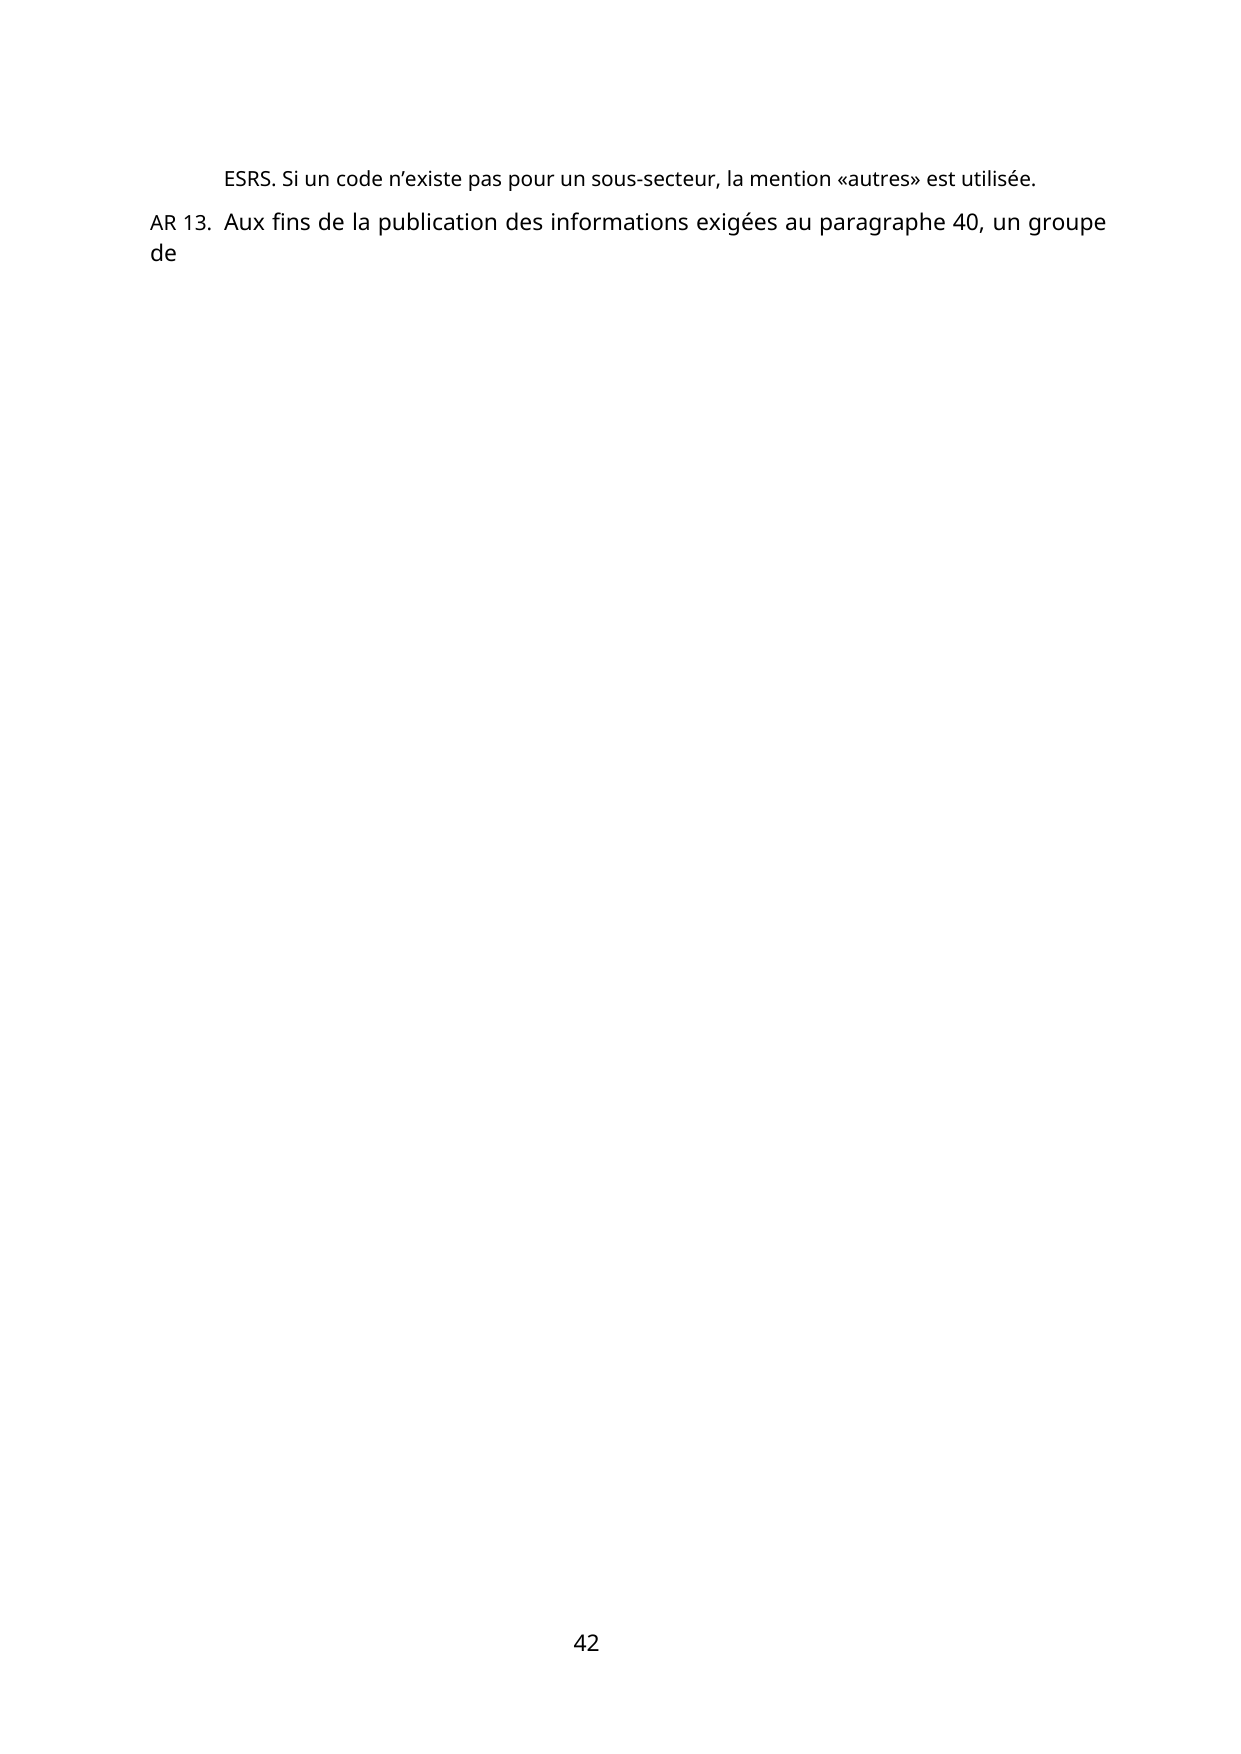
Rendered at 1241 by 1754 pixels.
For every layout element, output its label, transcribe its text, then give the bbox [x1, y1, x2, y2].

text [150, 164, 1078, 193]
subtitle AR 13. Aux fins de la publication des informations exigées au paragraphe 40, un groupe de [150, 205, 1107, 268]
